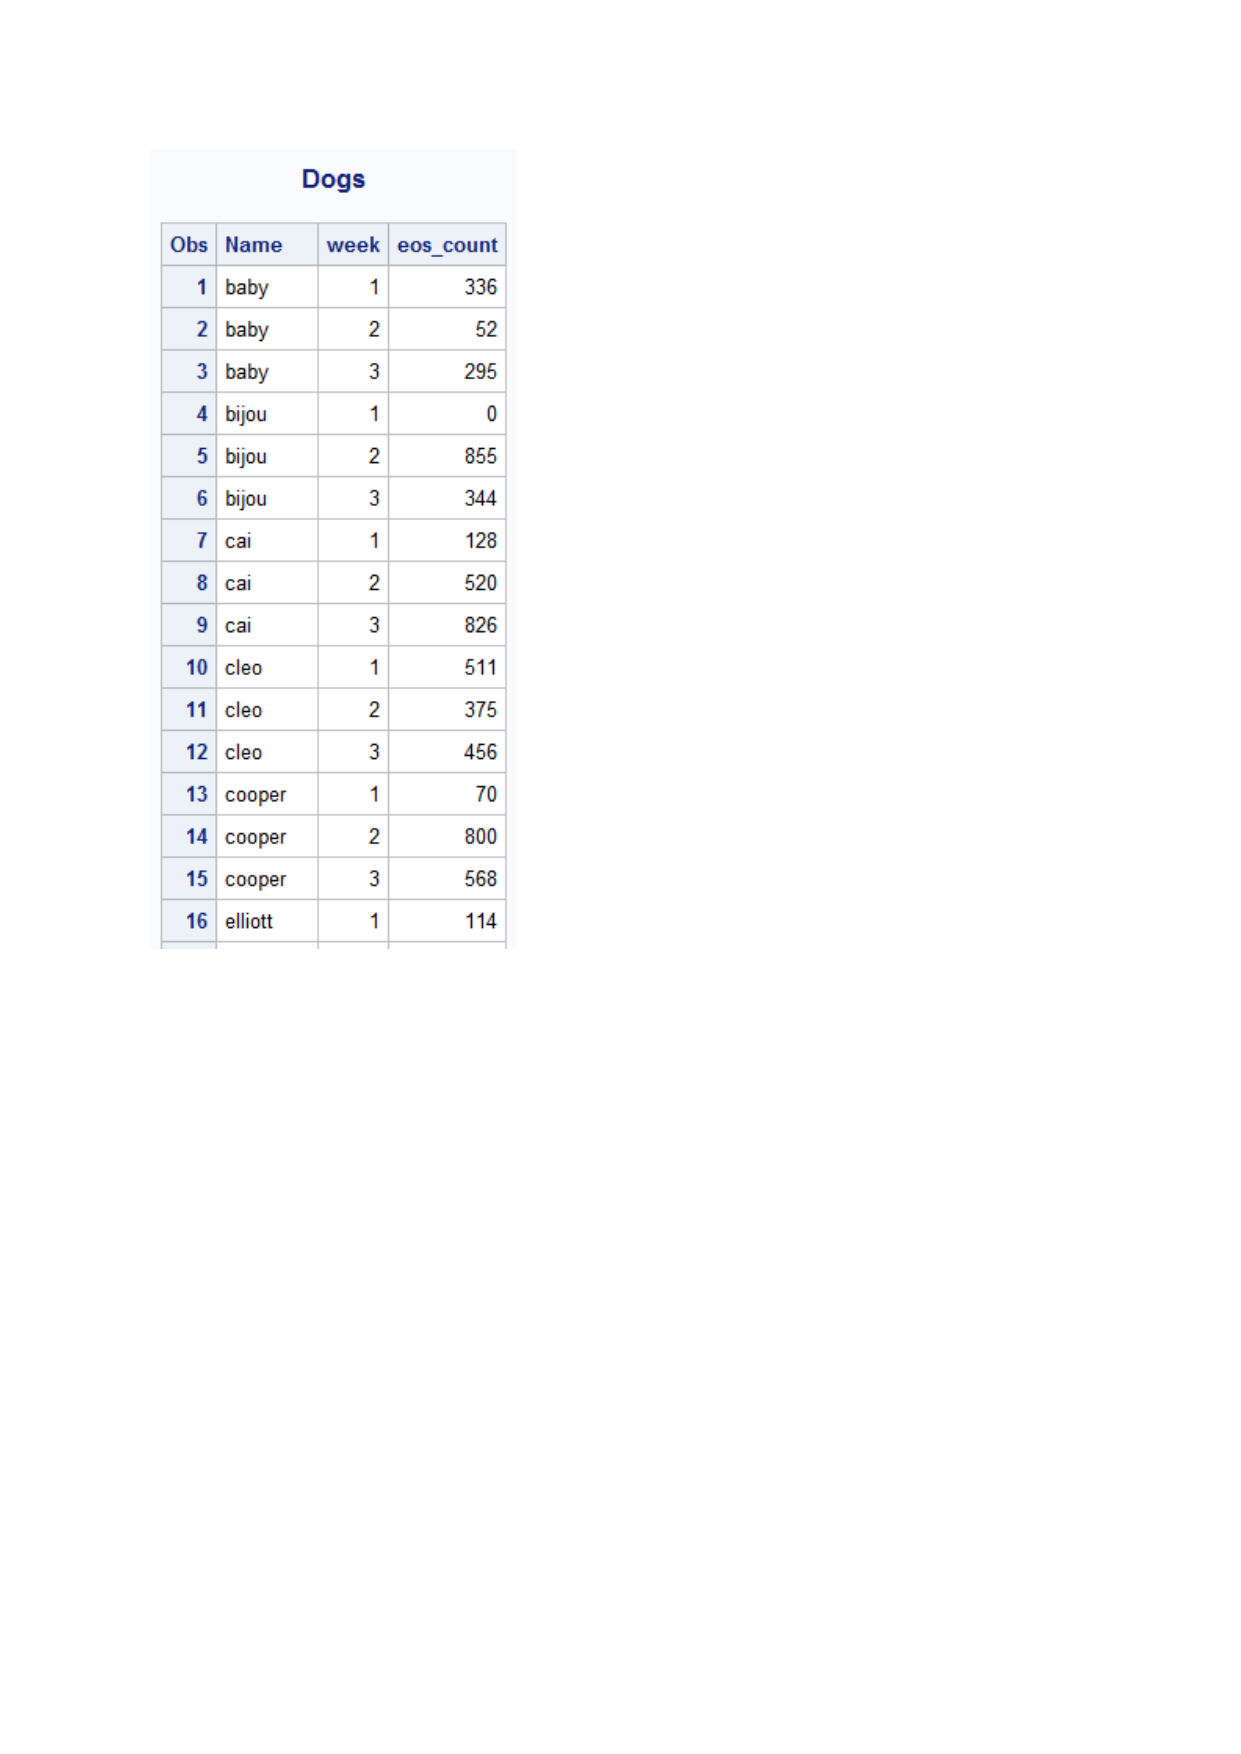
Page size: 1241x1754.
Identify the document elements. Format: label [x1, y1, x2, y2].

picture [150, 150, 518, 949]
